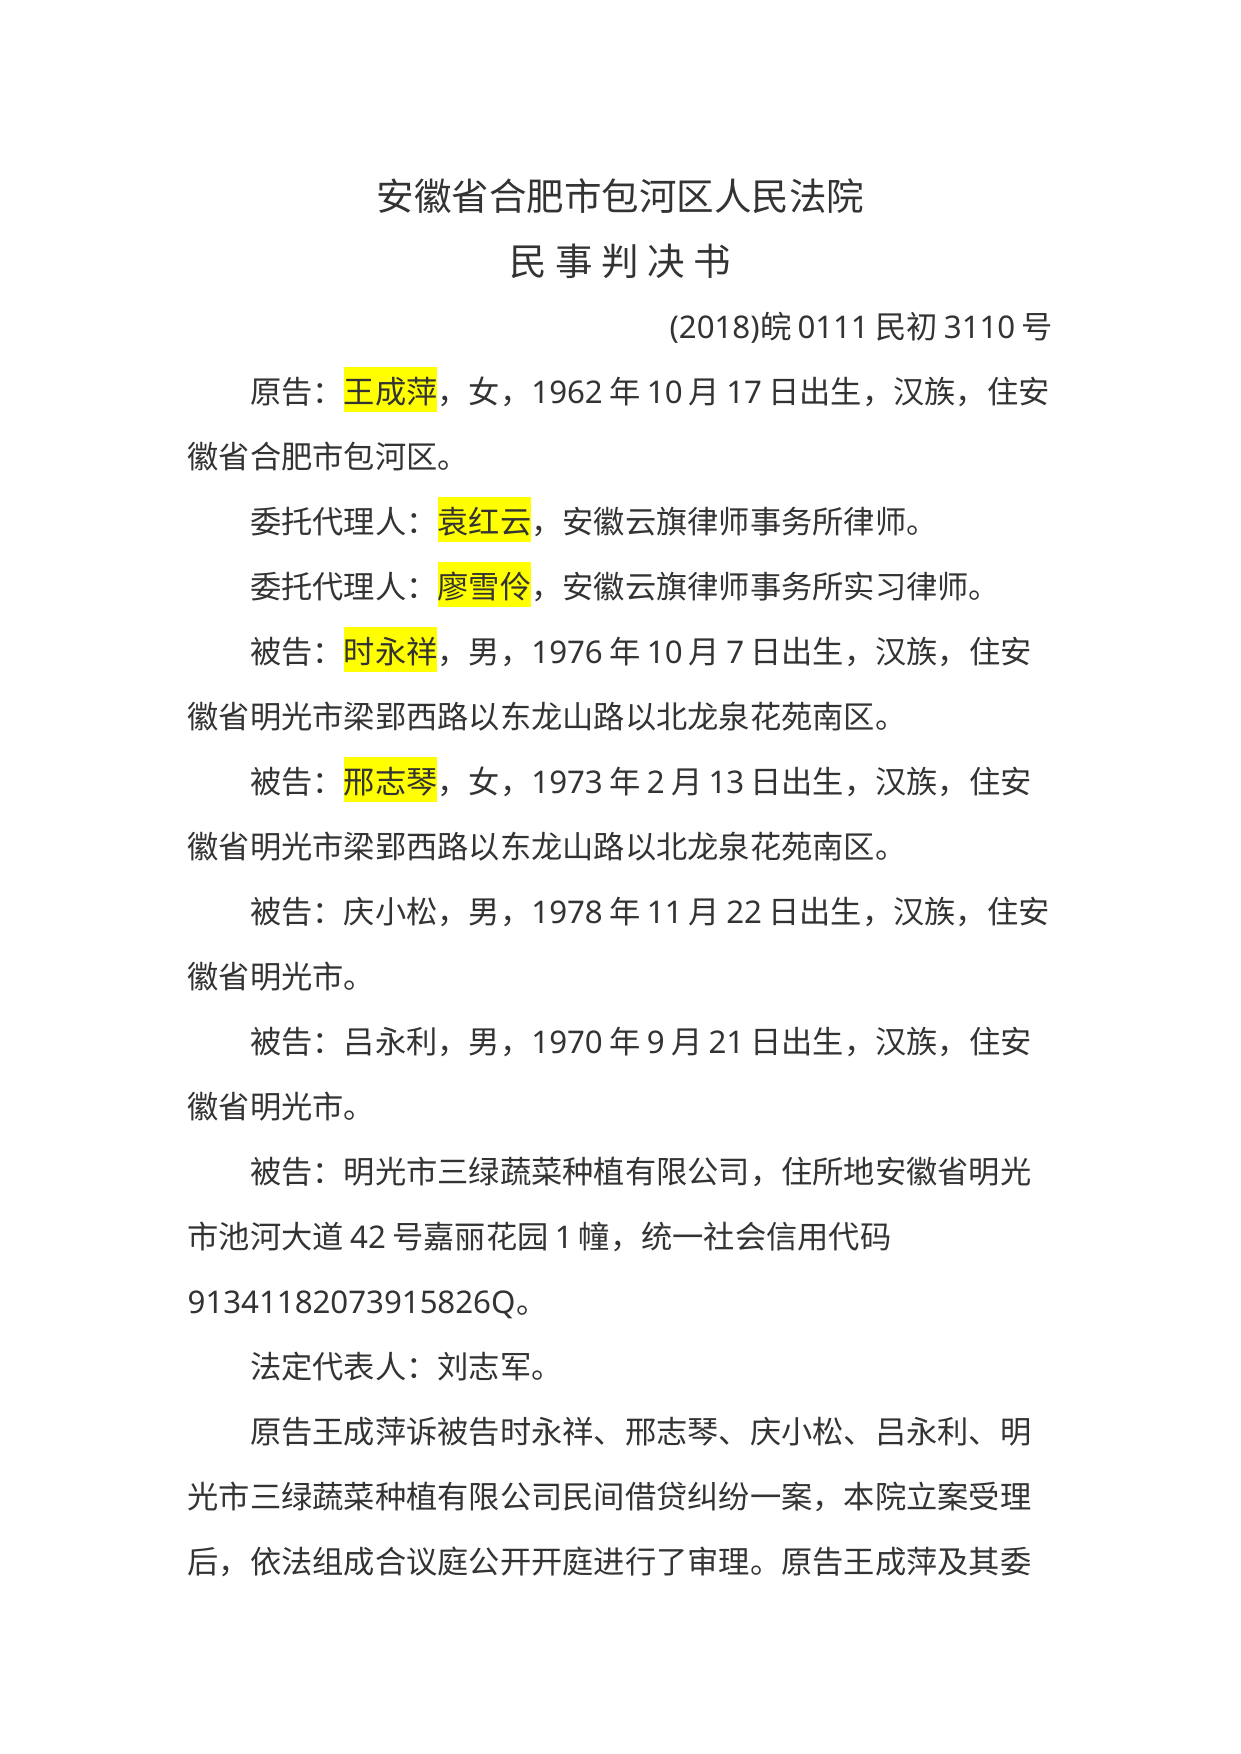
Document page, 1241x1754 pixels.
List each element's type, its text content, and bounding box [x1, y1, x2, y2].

text 安徽省合肥市包河区人民法院 [187, 162, 1053, 227]
text 被告：邢志琴，女，1973年2月13日出生，汉族，住安徽省明光市梁郢西路以东龙山路以北龙泉花苑南区。 [187, 747, 1053, 877]
text 民 事 判 决 书 [187, 227, 1053, 292]
text 委托代理人：廖雪伶，安徽云旗律师事务所实习律师。 [187, 552, 1053, 617]
text 原告：王成萍，女，1962年10月17日出生，汉族，住安徽省合肥市包河区。 [187, 357, 1053, 487]
text 被告：明光市三绿蔬菜种植有限公司，住所地安徽省明光市池河大道42号嘉丽花园1幢，统一社会信用代码91341182073915826Q。 [187, 1137, 1053, 1332]
text 法定代表人：刘志军。 [187, 1332, 1053, 1397]
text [187, 1397, 1053, 1592]
text 委托代理人：袁红云，安徽云旗律师事务所律师。 [187, 487, 1053, 552]
text 被告：庆小松，男，1978年11月22日出生，汉族，住安徽省明光市。 [187, 877, 1053, 1007]
text 被告：吕永利，男，1970年9月21日出生，汉族，住安徽省明光市。 [187, 1007, 1053, 1137]
text (2018)皖0111民初3110号 [187, 292, 1053, 357]
text 被告：时永祥，男，1976年10月7日出生，汉族，住安徽省明光市梁郢西路以东龙山路以北龙泉花苑南区。 [187, 617, 1053, 747]
